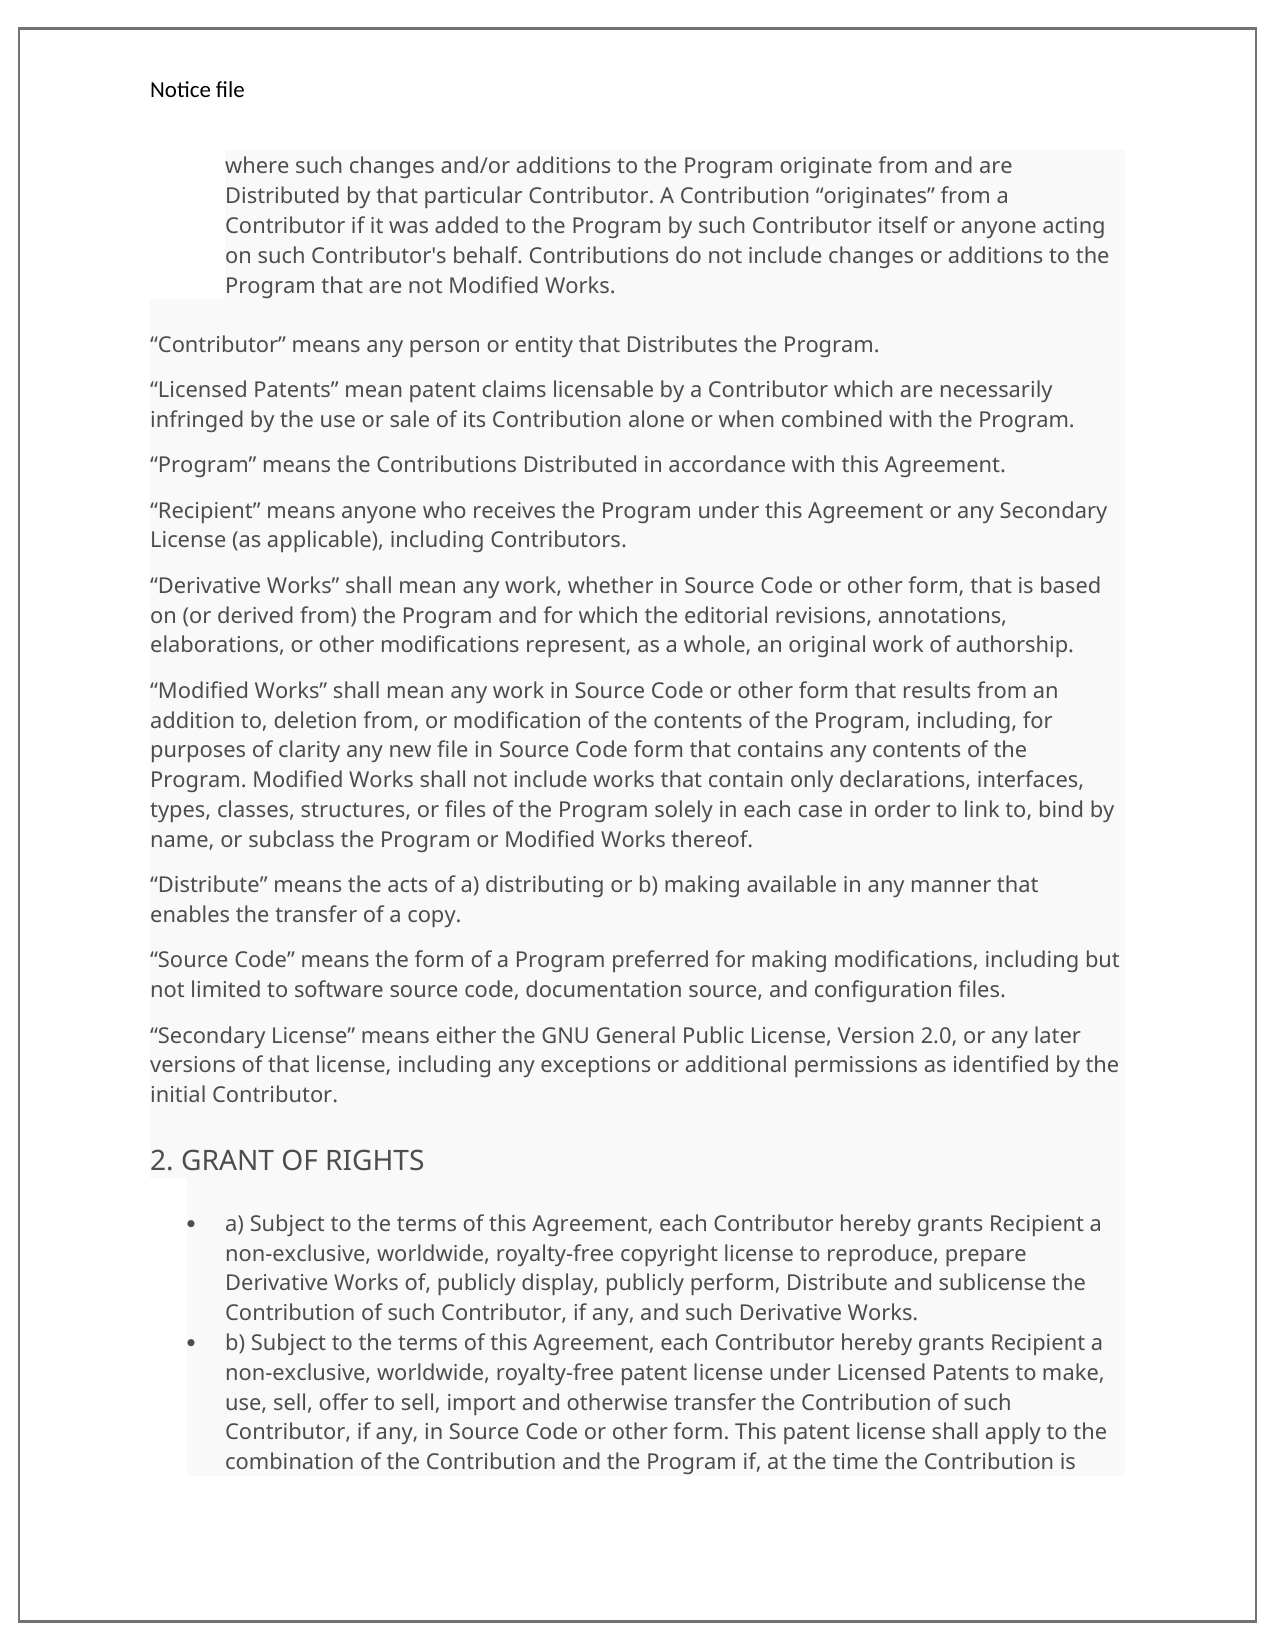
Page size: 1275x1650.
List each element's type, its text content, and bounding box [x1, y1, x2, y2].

text “Source Code” means the form of a Program preferred for making modifications, including but not limited to software source code, documentation source, and configuration files. [150, 944, 1125, 1004]
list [187, 1327, 1125, 1476]
text where such changes and/or additions to the Program originate from and are Distributed by that particular Contributor. A Contribution “originates” from a Contributor if it was added to the Program by such Contributor itself or anyone acting on such Contributor's behalf. Contributions do not include changes or additions to the Program that are not Modified Works. [225, 150, 1125, 299]
text “Recipient” means anyone who receives the Program under this Agreement or any Secondary License (as applicable), including Contributors. [150, 494, 1125, 554]
text “Derivative Works” shall mean any work, whether in Source Code or other form, that is based on (or derived from) the Program and for which the editorial revisions, annotations, elaborations, or other modifications represent, as a whole, an original work of authorship. [150, 570, 1125, 659]
text “Contributor” means any person or entity that Distributes the Program. [150, 328, 1125, 358]
text “Program” means the Contributions Distributed in accordance with this Agreement. [150, 449, 1125, 479]
text “Secondary License” means either the GNU General Public License, Version 2.0, or any later versions of that license, including any exceptions or additional permissions as identified by the initial Contributor. [150, 1019, 1125, 1109]
list a) Subject to the terms of this Agreement, each Contributor hereby grants Recipient a non-exclusive, worldwide, royalty-free copyright license to reproduce, prepare Derivative Works of, publicly display, publicly perform, Distribute and sublicense the Contribution of such Contributor, if any, and such Derivative Works. [187, 1208, 1125, 1327]
text “Licensed Patents” mean patent claims licensable by a Contributor which are necessarily infringed by the use or sale of its Contribution alone or when combined with the Program. [150, 374, 1125, 433]
text 2. GRANT OF RIGHTS [150, 1140, 1125, 1178]
text “Modified Works” shall mean any work in Source Code or other form that results from an addition to, deletion from, or modification of the contents of the Program, including, for purposes of clarity any new file in Source Code form that contains any contents of the Program. Modified Works shall not include works that contain only declarations, interfaces, types, classes, structures, or files of the Program solely in each case in order to link to, bind by name, or subclass the Program or Modified Works thereof. [150, 675, 1125, 853]
text “Distribute” means the acts of a) distributing or b) making available in any manner that enables the transfer of a copy. [150, 869, 1125, 929]
